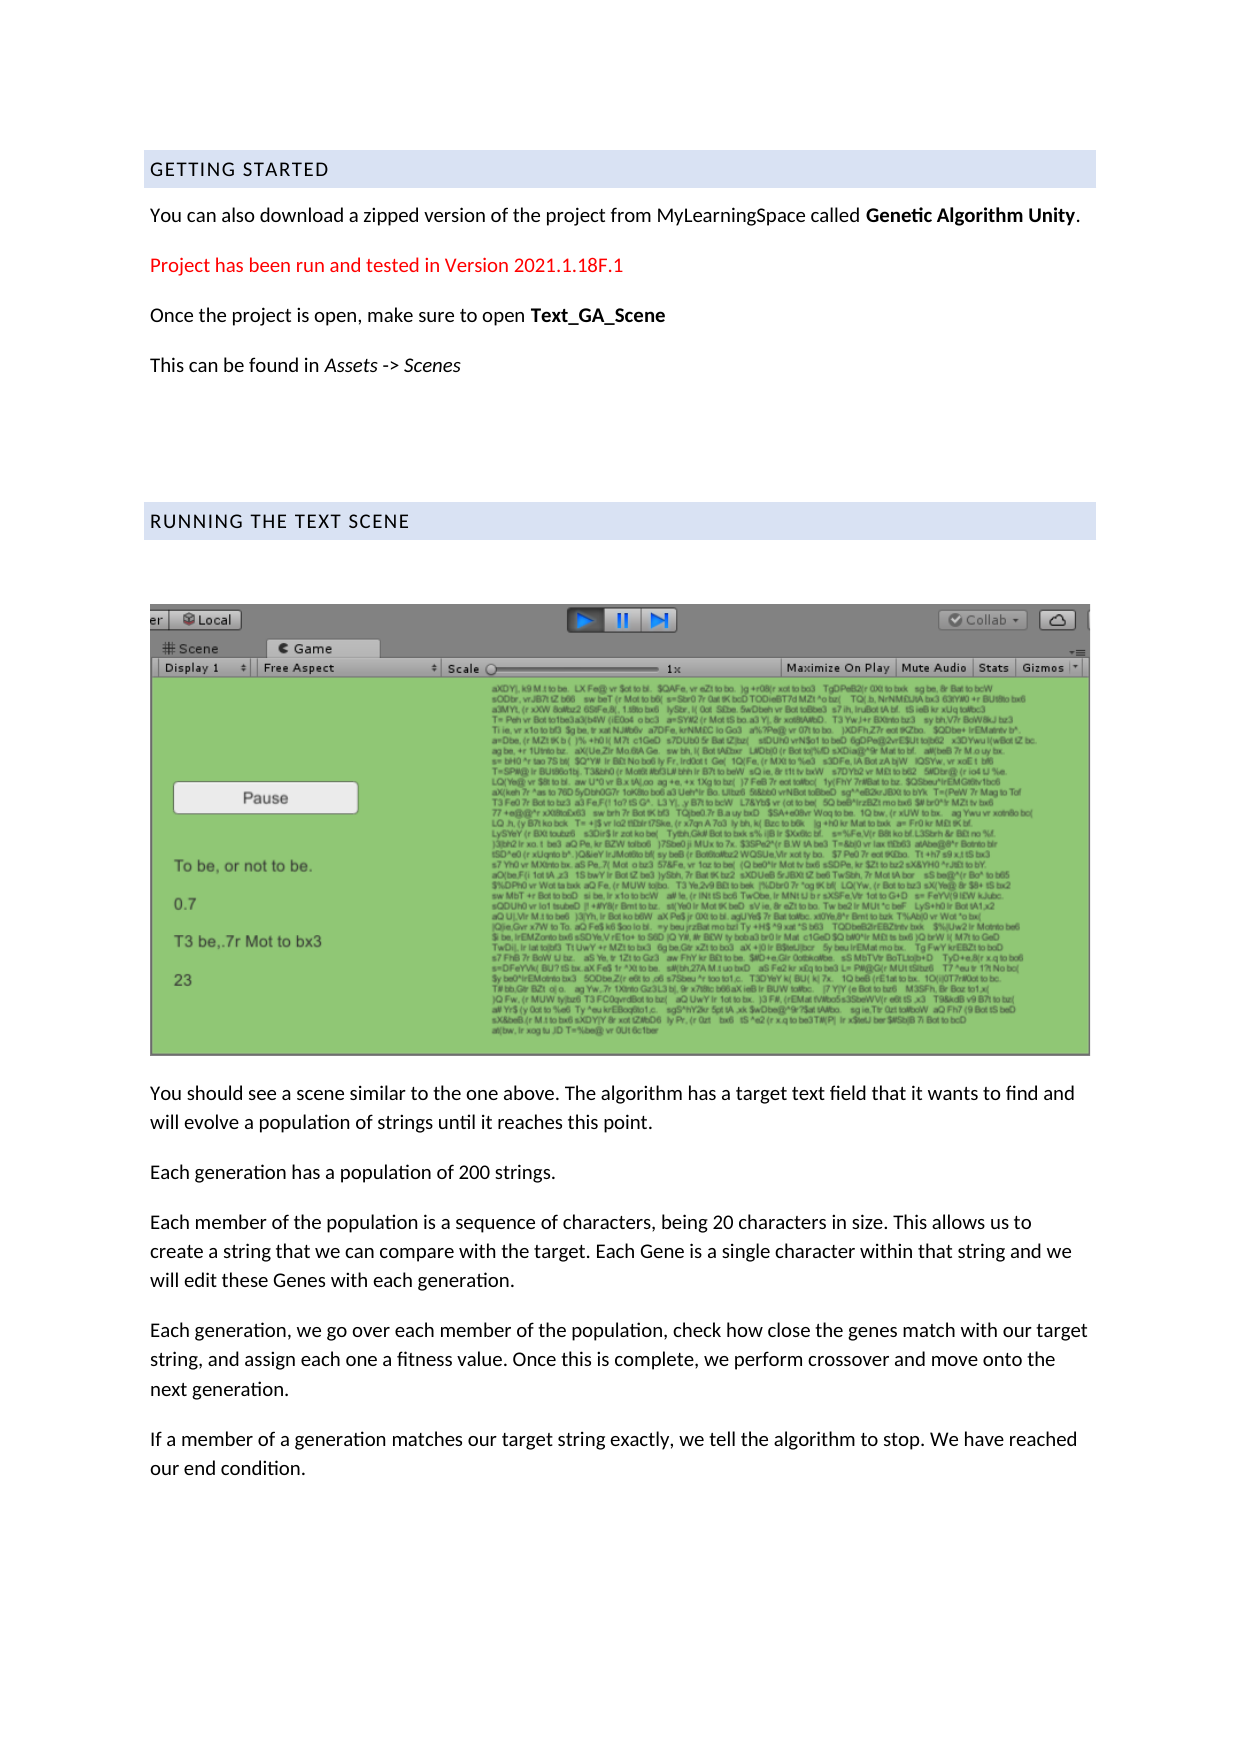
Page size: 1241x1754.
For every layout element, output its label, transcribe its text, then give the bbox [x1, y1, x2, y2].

text If a member of a generation matches our target string exactly, we tell the algorithm to stop. We have reached our end condition. [150, 1426, 1090, 1480]
text Each member of the population is a sequence of characters, being 20 characters in size. This allows us to create a string that we can compare with the target. Each Gene is a single character within that string and we will edit these Genes with each generation. [150, 1209, 1090, 1293]
text You should see a scene similar to the one above. The algorithm has a target text field that it wants to find and will evolve a population of strings until it reaches this point. [150, 1080, 1090, 1134]
subtitle Running the Text Scene [150, 508, 1090, 534]
picture [150, 604, 1091, 1056]
text Project has been run and tested in Version 2021.1.18F.1 [150, 252, 1090, 277]
text Each generation has a population of 200 strings. [150, 1159, 1090, 1184]
subtitle Getting Started [150, 156, 1090, 182]
text Each generation, we go over each member of the population, check how close the genes match with our target string, and assign each one a fitness value. Once this is complete, we perform crossover and move onto the next generation. [150, 1317, 1090, 1401]
text Once the project is open, make sure to open Text_GA_Scene [150, 302, 1090, 327]
text This can be found in Assets -> Scenes [150, 352, 1090, 377]
text You can also download a zipped version of the project from MyLearningSpace called Genetic Algorithm Unity. [150, 202, 1090, 227]
